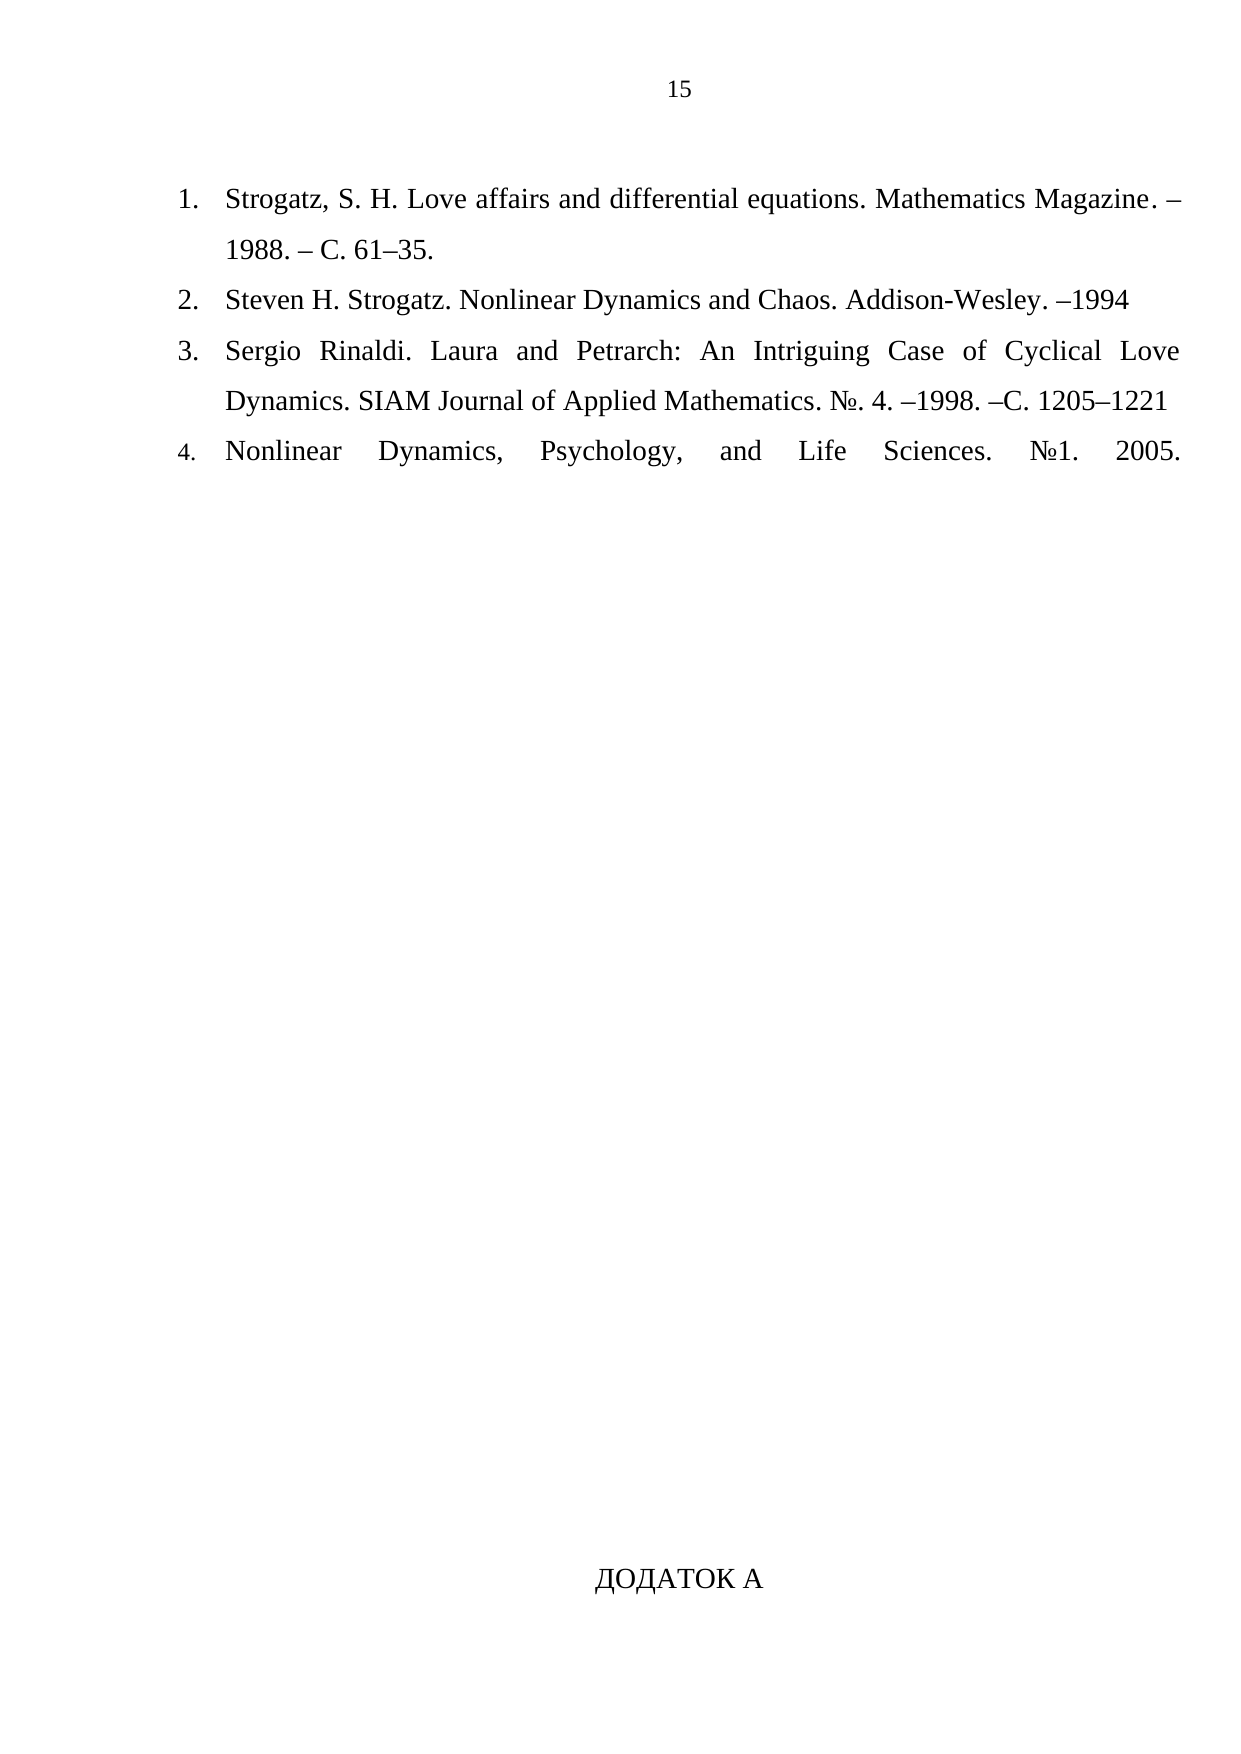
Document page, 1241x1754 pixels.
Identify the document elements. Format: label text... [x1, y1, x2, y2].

text ДОДАТОК А [177, 1562, 1181, 1595]
list Strogatz, S. H. Love affairs and differential equations. Mathematics Magazine. –1988. – С. 61–35. [177, 182, 1181, 266]
list Nonlinear Dynamics, Psychology, and Life Sciences. №1. 2005. [177, 433, 1181, 506]
list Sergio Rinaldi. Laura and Petrarch: An Intriguing Case of Cyclical Love Dynamics. SIAM Journal of Applied Mathematics. №. 4. –1998. –С. 1205–1221 [177, 333, 1181, 416]
list Steven H. Strogatz. Nonlinear Dynamics and Chaos. Addison-Wesley. –1994 [177, 282, 1181, 316]
